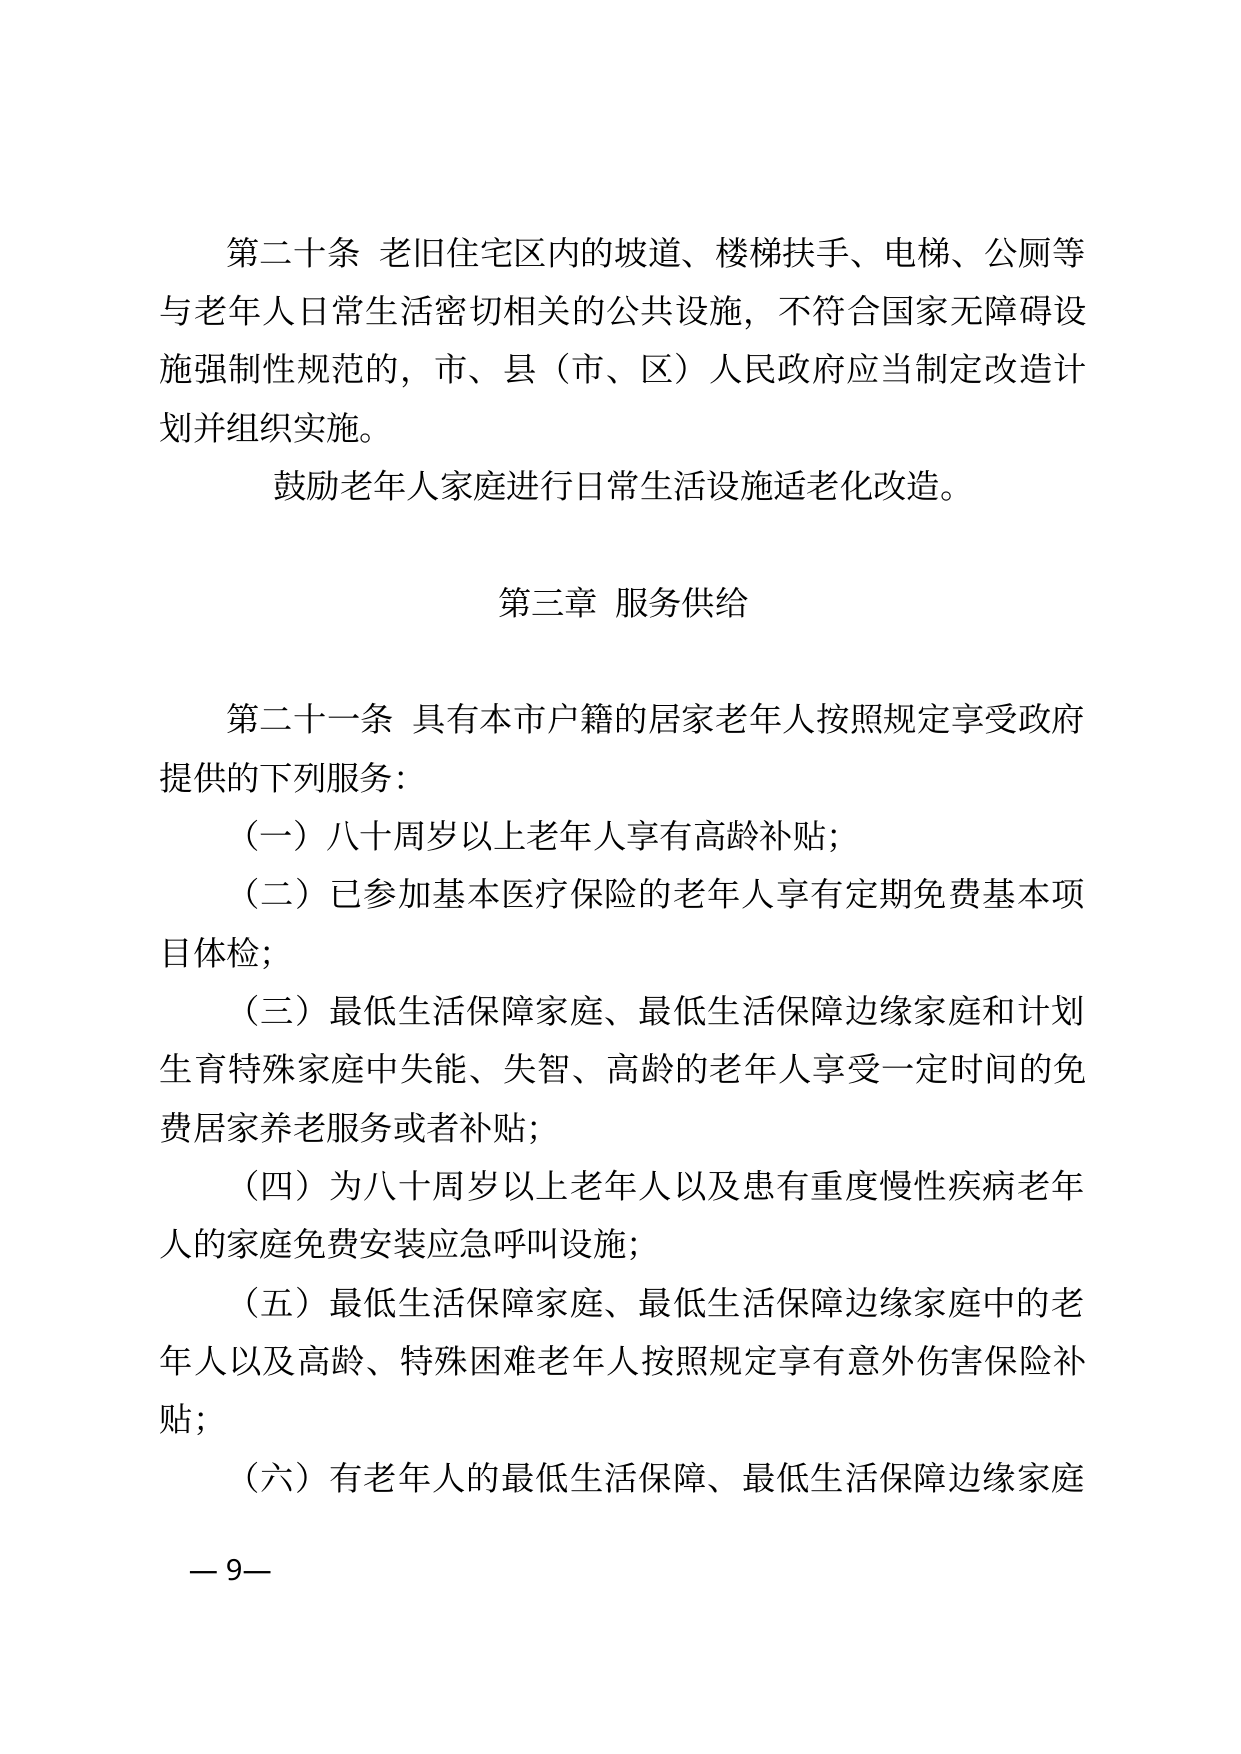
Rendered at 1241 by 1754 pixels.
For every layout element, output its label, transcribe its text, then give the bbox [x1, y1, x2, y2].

text 鼓励老年人家庭进行日常生活设施适老化改造。 [159, 452, 1087, 510]
text 第二十一条 具有本市户籍的居家老年人按照规定享受政府提供的下列服务： [159, 685, 1087, 802]
text 第三章 服务供给 [159, 568, 1087, 627]
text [159, 1443, 1087, 1502]
text （一）八十周岁以上老年人享有高龄补贴； [159, 802, 1087, 860]
text （三）最低生活保障家庭、最低生活保障边缘家庭和计划生育特殊家庭中失能、失智、高龄的老年人享受一定时间的免费居家养老服务或者补贴； [159, 977, 1087, 1152]
text （四）为八十周岁以上老年人以及患有重度慢性疾病老年人的家庭免费安装应急呼叫设施； [159, 1152, 1087, 1268]
text （五）最低生活保障家庭、最低生活保障边缘家庭中的老年人以及高龄、特殊困难老年人按照规定享有意外伤害保险补贴； [159, 1268, 1087, 1443]
text （二）已参加基本医疗保险的老年人享有定期免费基本项目体检； [159, 860, 1087, 977]
text 第二十条 老旧住宅区内的坡道、楼梯扶手、电梯、公厕等与老年人日常生活密切相关的公共设施，不符合国家无障碍设施强制性规范的，市、县（市、区）人民政府应当制定改造计划并组织实施。 [159, 218, 1087, 452]
